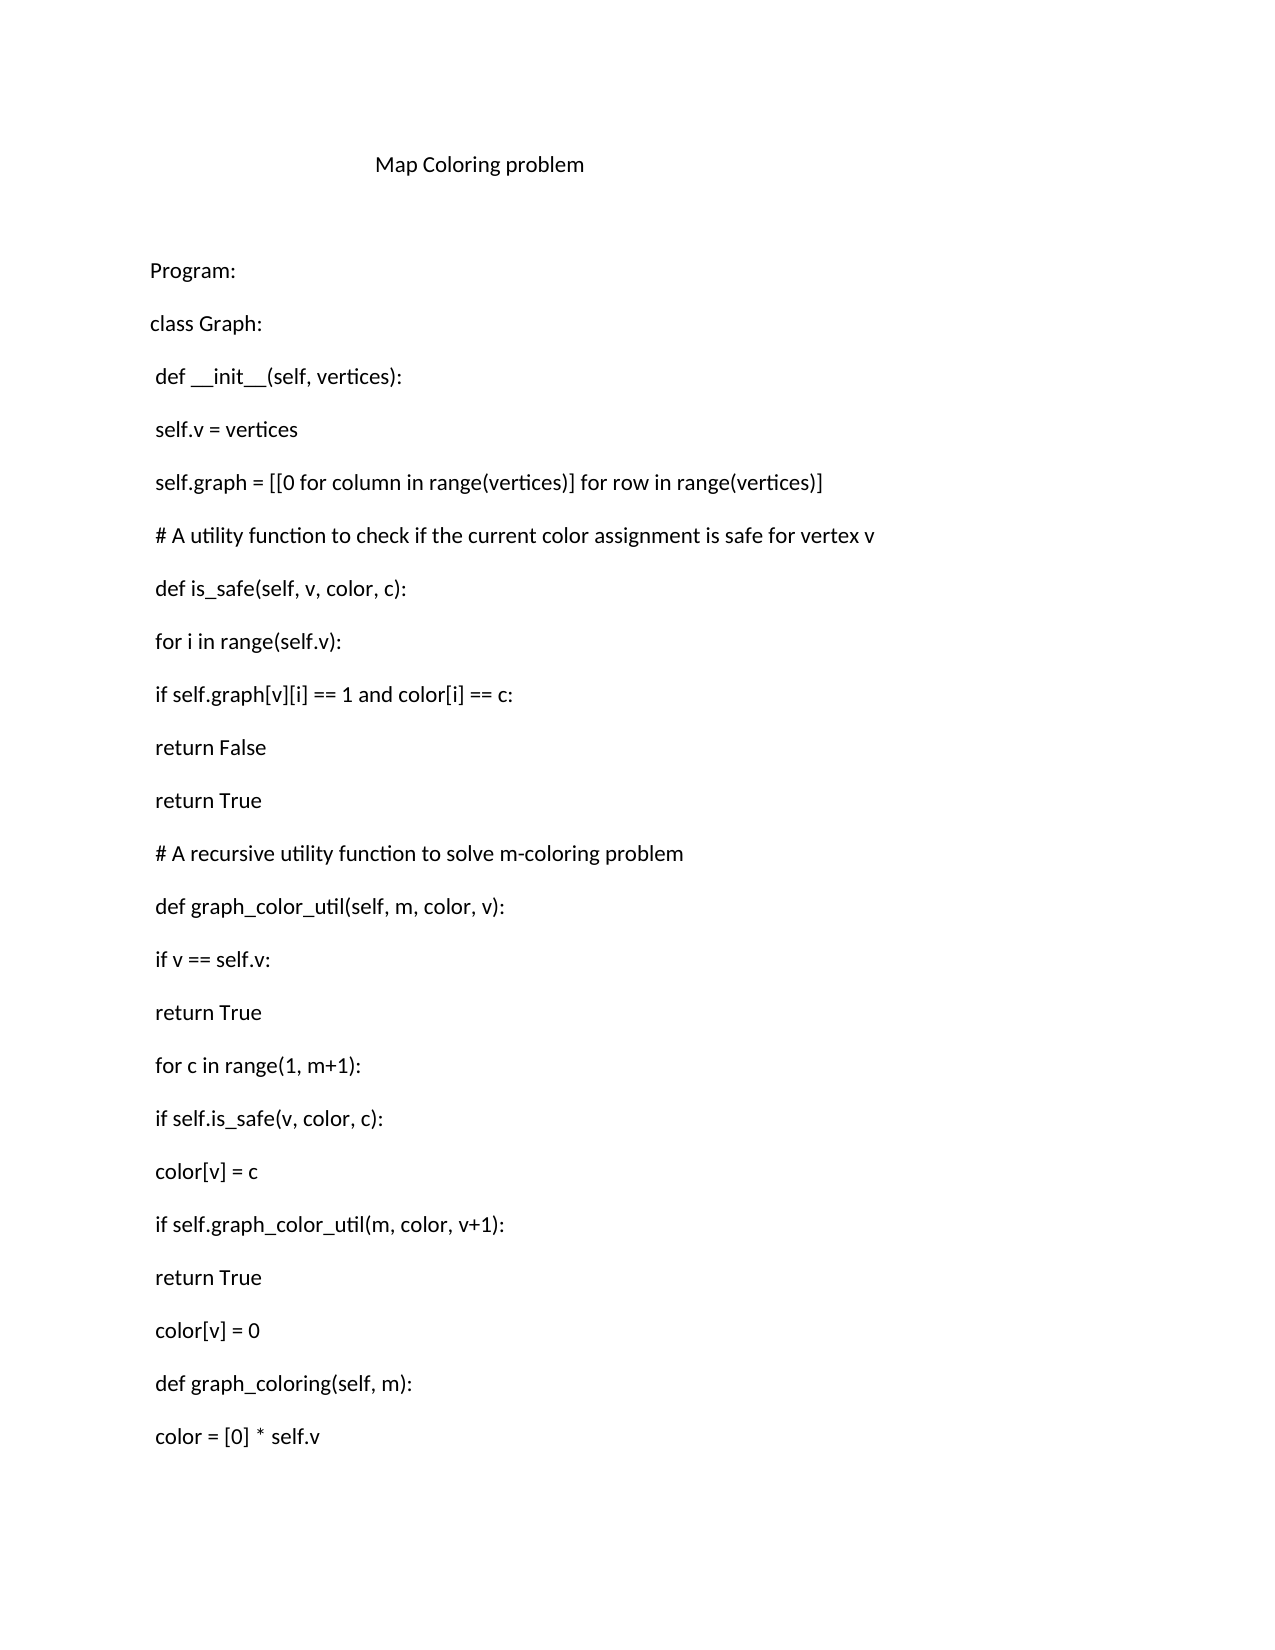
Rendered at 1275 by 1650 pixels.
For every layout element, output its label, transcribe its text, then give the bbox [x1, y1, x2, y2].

text class Graph: [150, 309, 1125, 337]
text for i in range(self.v): [150, 627, 1125, 655]
text self.v = vertices [150, 415, 1125, 443]
text Map Coloring problem [150, 150, 1125, 178]
text # A utility function to check if the current color assignment is safe for vertex v [150, 521, 1125, 549]
text for c in range(1, m+1): [150, 1051, 1125, 1079]
text return True [150, 786, 1125, 814]
text color[v] = c [150, 1157, 1125, 1185]
text color = [0] * self.v [150, 1422, 1125, 1451]
text if self.graph[v][i] == 1 and color[i] == c: [150, 680, 1125, 708]
text Program: [150, 256, 1125, 284]
text if self.graph_color_util(m, color, v+1): [150, 1210, 1125, 1238]
text self.graph = [[0 for column in range(vertices)] for row in range(vertices)] [150, 468, 1125, 496]
text return False [150, 733, 1125, 761]
text # A recursive utility function to solve m-coloring problem [150, 839, 1125, 867]
text def graph_color_util(self, m, color, v): [150, 892, 1125, 920]
text if self.is_safe(v, color, c): [150, 1104, 1125, 1132]
text if v == self.v: [150, 945, 1125, 973]
text def __init__(self, vertices): [150, 362, 1125, 390]
text return True [150, 1263, 1125, 1291]
text color[v] = 0 [150, 1316, 1125, 1344]
text return True [150, 998, 1125, 1026]
text def graph_coloring(self, m): [150, 1369, 1125, 1397]
text def is_safe(self, v, color, c): [150, 574, 1125, 602]
